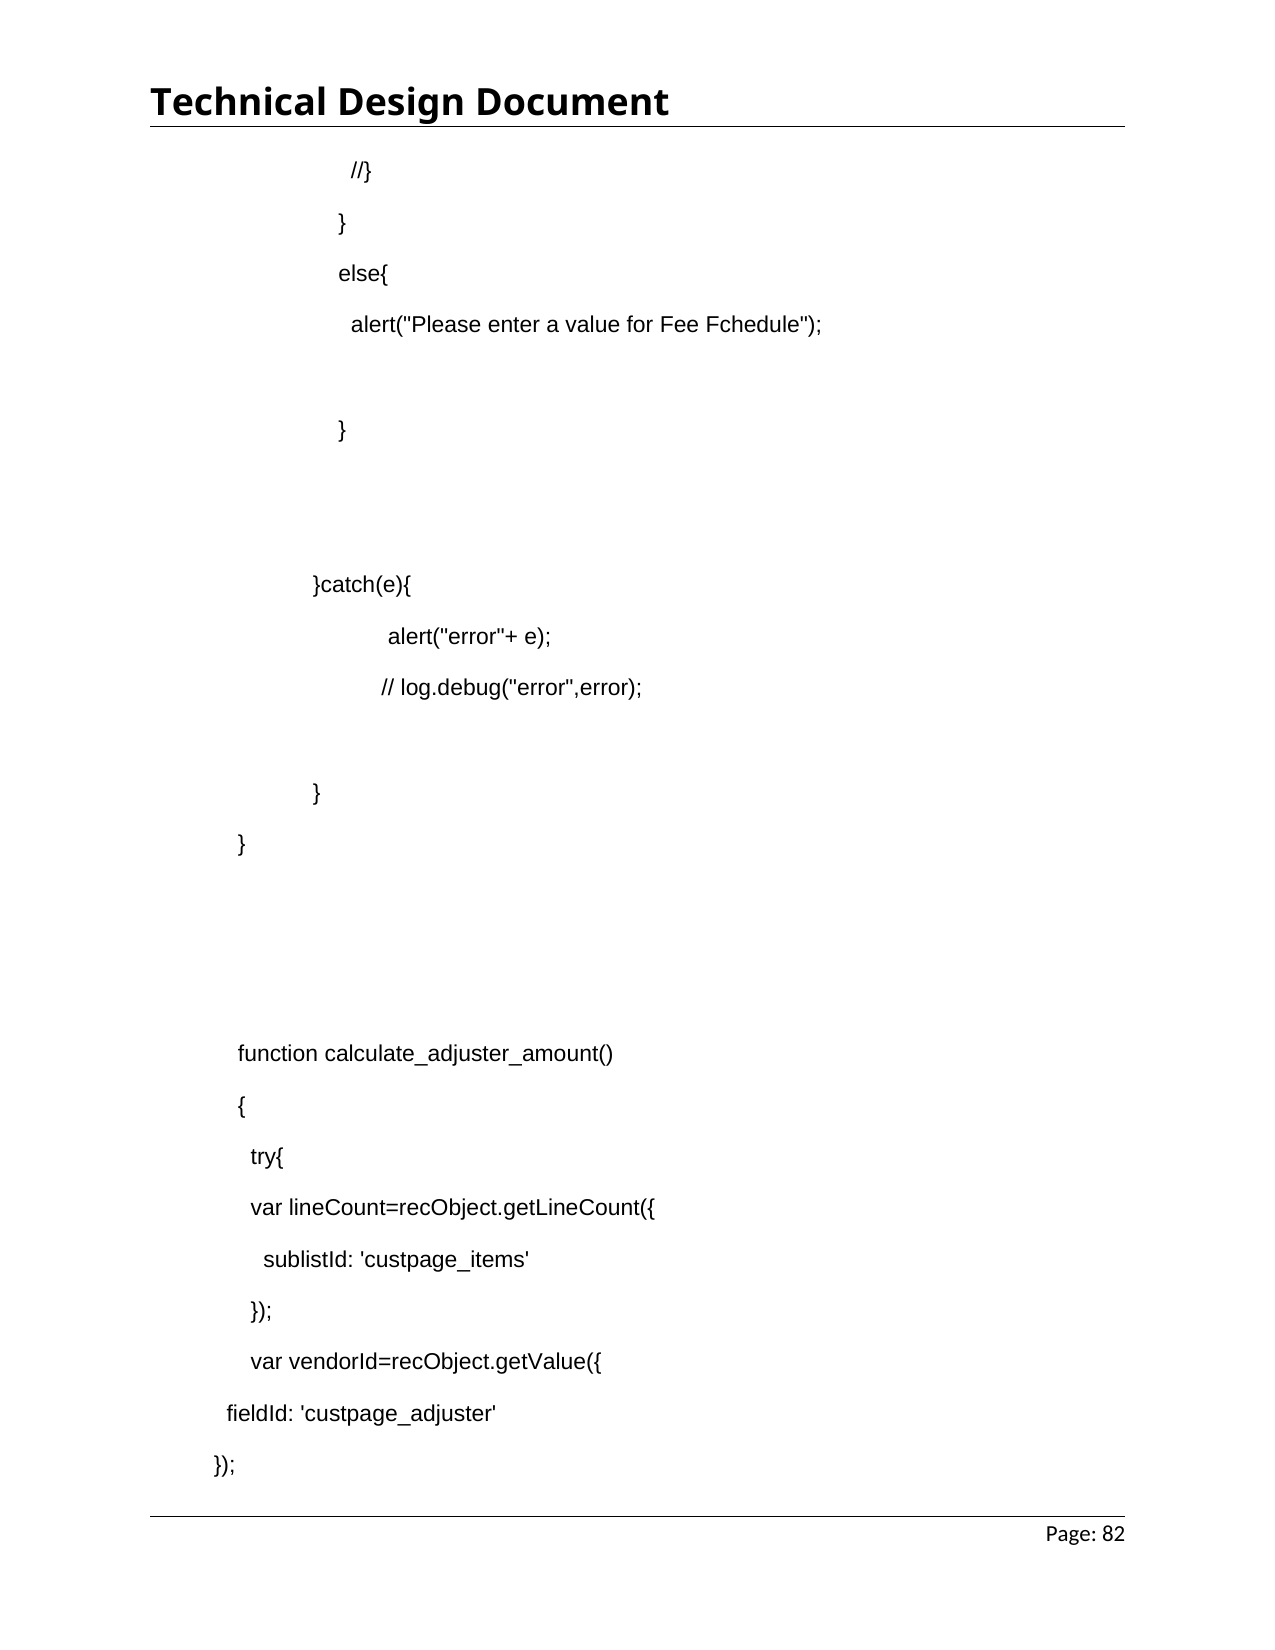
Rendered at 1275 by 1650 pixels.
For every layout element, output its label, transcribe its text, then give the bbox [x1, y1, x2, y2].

text try{ [150, 1143, 1125, 1169]
text } [150, 830, 1125, 856]
text function calculate_adjuster_amount() [150, 1040, 1125, 1067]
text alert("Please enter a value for Fee Fchedule"); [150, 311, 1125, 338]
text alert("error"+ e); [150, 623, 1125, 649]
text } [150, 416, 1125, 442]
text //} [150, 157, 1125, 183]
text }); [150, 1451, 1125, 1477]
text }catch(e){ [150, 571, 1125, 598]
text } [150, 778, 1125, 805]
text fieldId: 'custpage_adjuster' [150, 1400, 1125, 1426]
text var lineCount=recObject.getLineCount({ [150, 1194, 1125, 1221]
text sublistId: 'custpage_items' [150, 1246, 1125, 1272]
text } [150, 208, 1125, 235]
text }); [150, 1297, 1125, 1323]
text var vendorId=recObject.getValue({ [150, 1348, 1125, 1375]
text // log.debug("error",error); [150, 674, 1125, 700]
text { [150, 1092, 1125, 1118]
text else{ [150, 260, 1125, 286]
